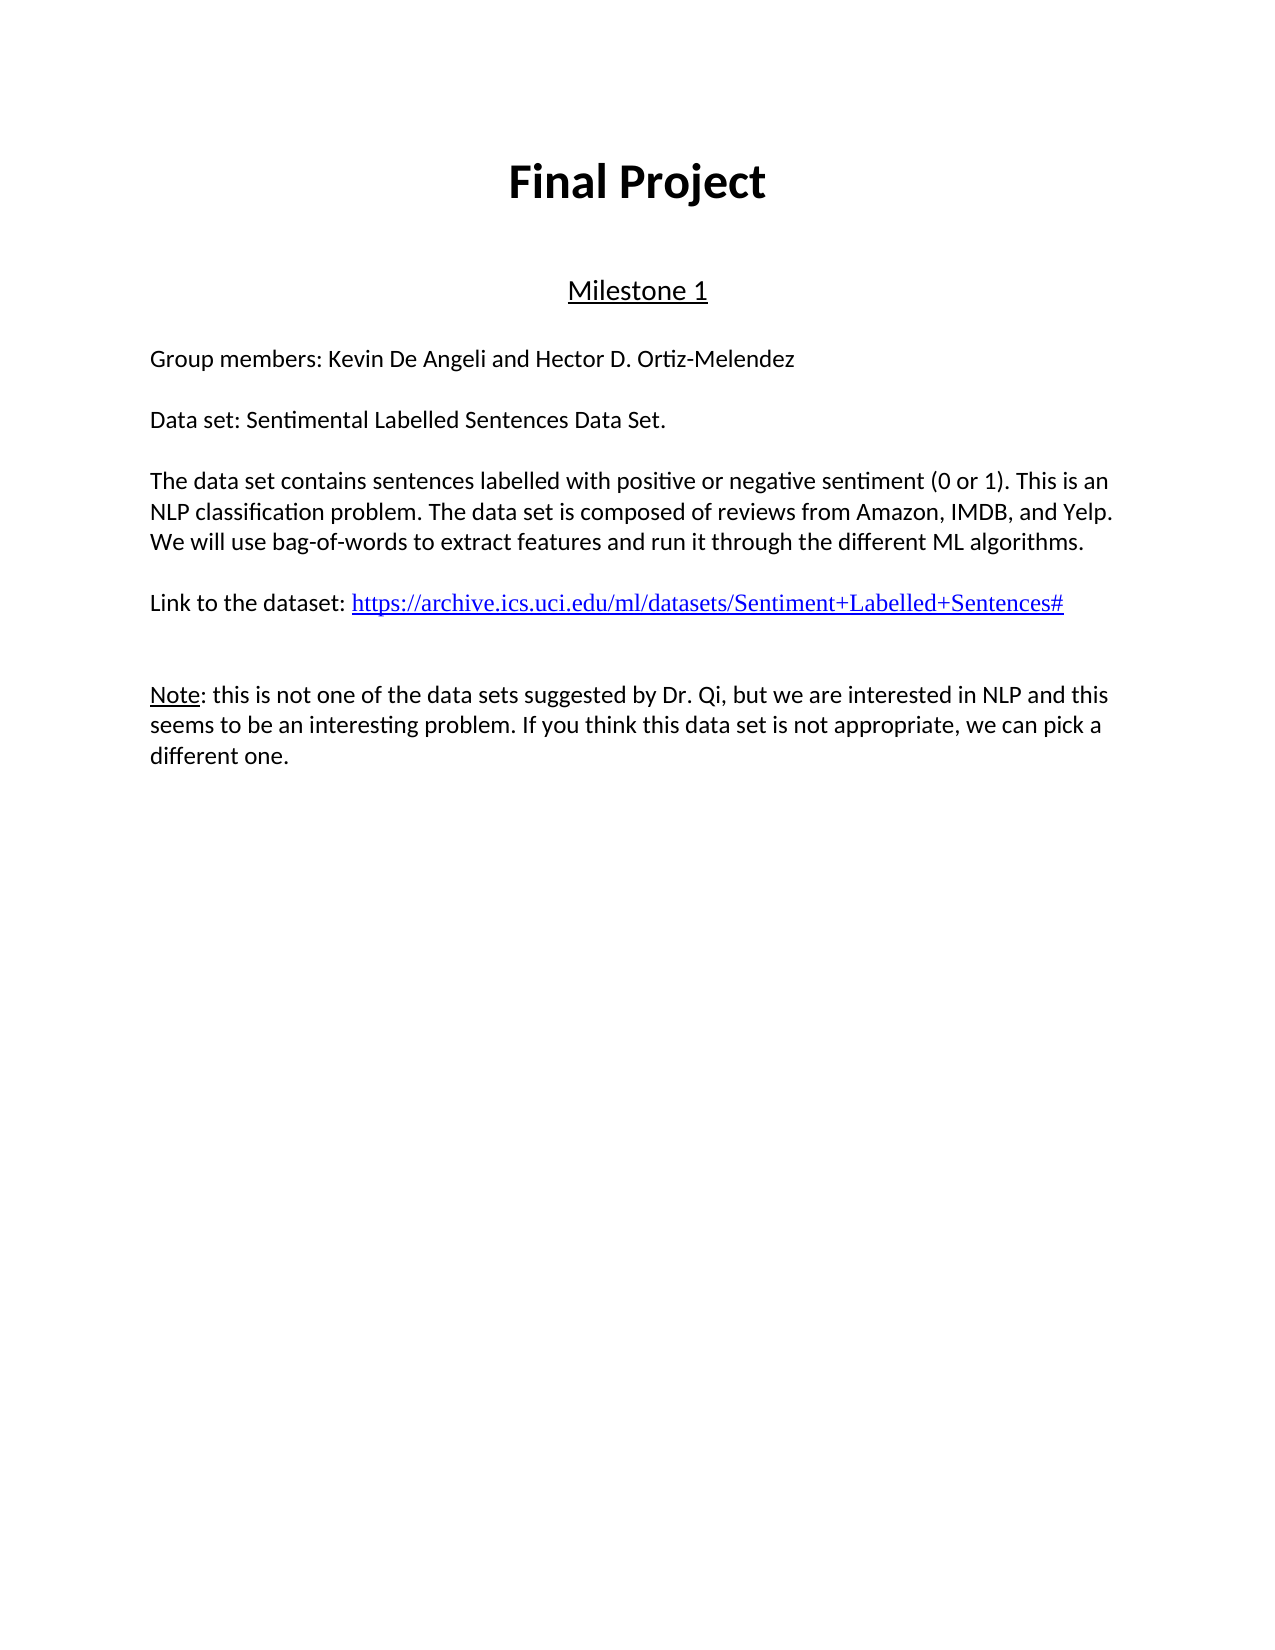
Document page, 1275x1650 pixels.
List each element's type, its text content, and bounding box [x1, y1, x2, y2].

text Data set: Sentimental Labelled Sentences Data Set. [150, 404, 1125, 435]
text Link to the dataset: https://archive.ics.uci.edu/ml/datasets/Sentiment+Labelled+Sentences# [150, 587, 1125, 618]
text Milestone 1 [150, 272, 1125, 308]
text Final Project [150, 150, 1125, 211]
text Group members: Kevin De Angeli and Hector D. Ortiz-Melendez [150, 343, 1125, 374]
text The data set contains sentences labelled with positive or negative sentiment (0 or 1). This is an NLP classification problem. The data set is composed of reviews from Amazon, IMDB, and Yelp. We will use bag-of-words to extract features and run it through the different ML algorithms. [150, 465, 1125, 557]
text Note: this is not one of the data sets suggested by Dr. Qi, but we are interested in NLP and this seems to be an interesting problem. If you think this data set is not appropriate, we can pick a different one. [150, 679, 1125, 771]
